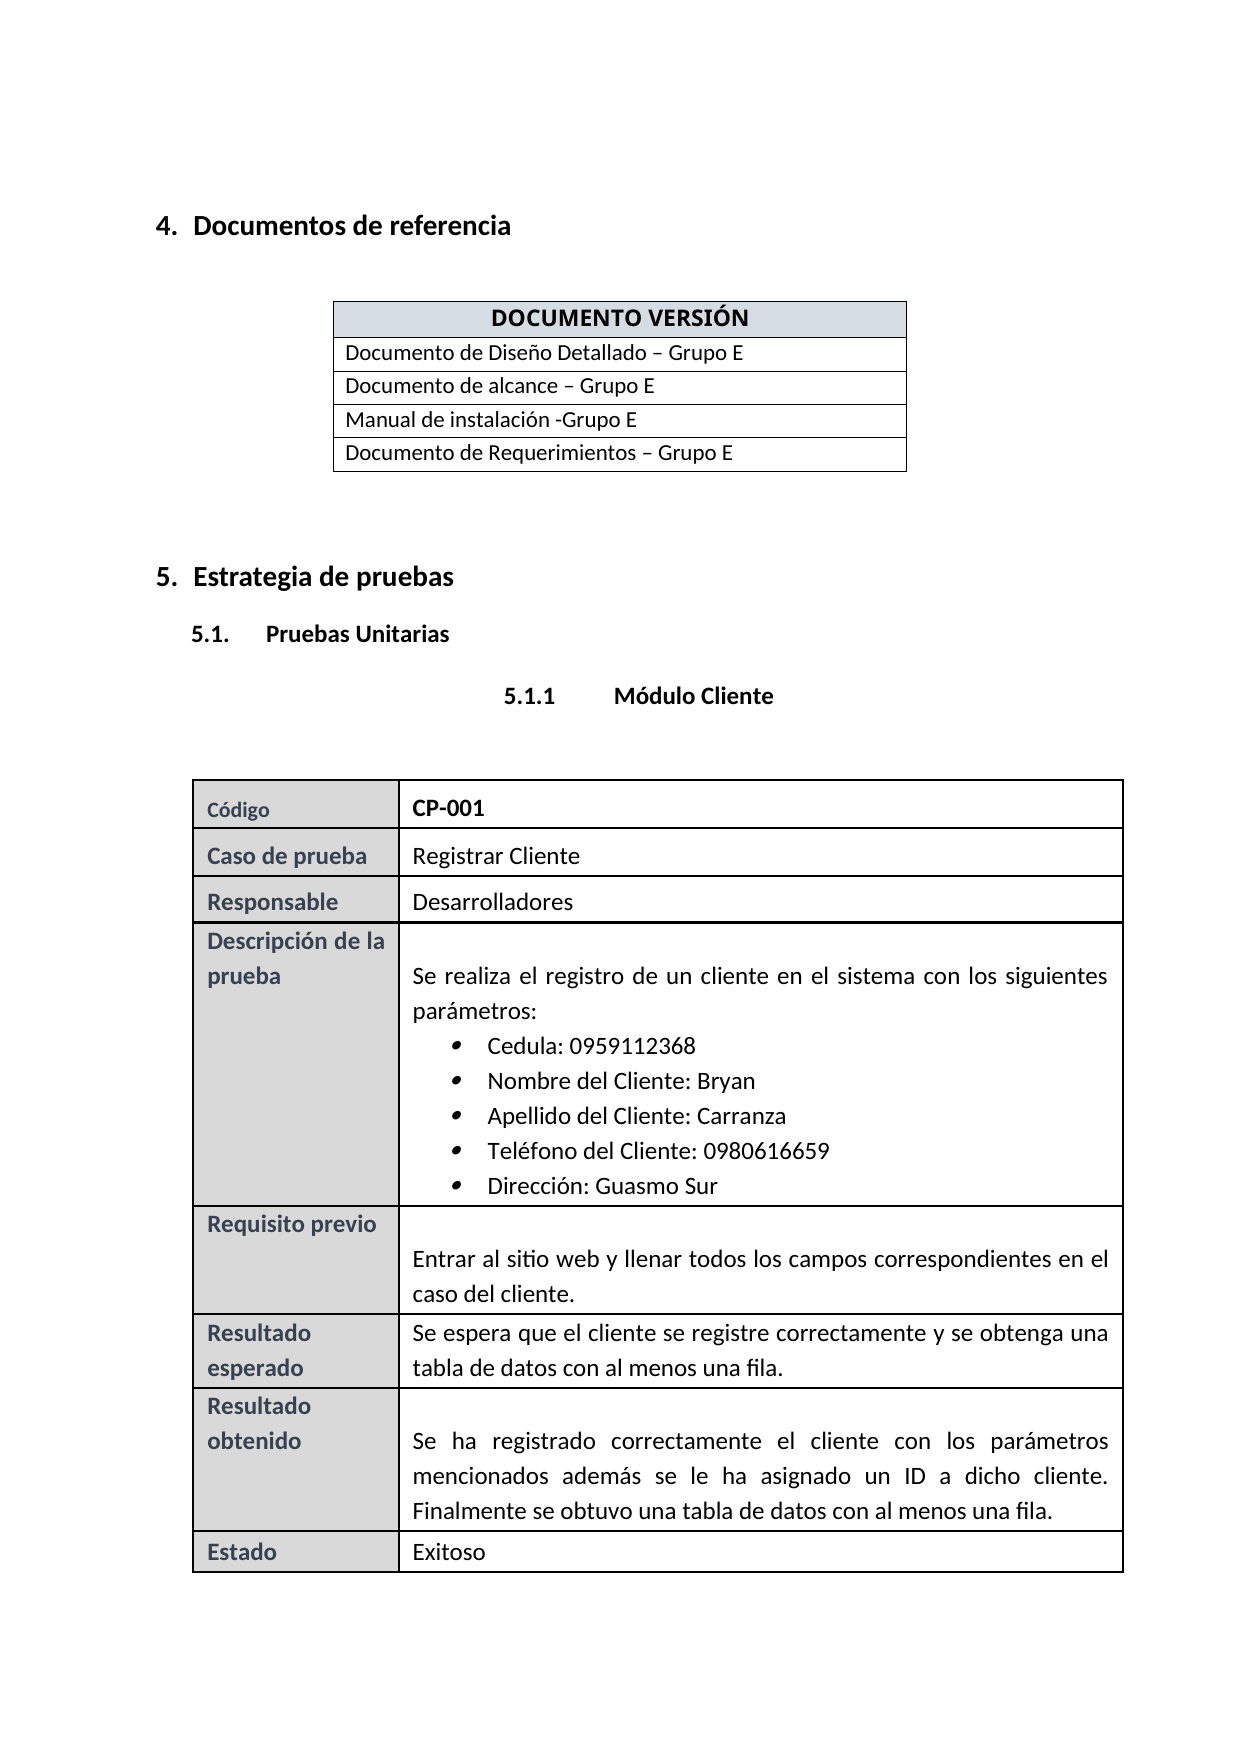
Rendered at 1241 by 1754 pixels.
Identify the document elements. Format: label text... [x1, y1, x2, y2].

table_cell Documento de alcance – Grupo E [334, 372, 906, 404]
table_cell Se ha registrado correctamente el cliente con los parámetros mencionados además se le ha asignado un ID a dicho cliente. Finalmente se obtuvo una tabla de datos con al menos una fila. [400, 1389, 1122, 1530]
table_cell Descripción de la prueba [194, 924, 398, 1205]
table_cell Exitoso [400, 1532, 1122, 1571]
table_header CP-001 [400, 781, 1122, 827]
table_cell Documento de Requerimientos – Grupo E [334, 438, 906, 471]
table_cell Desarrolladores [400, 877, 1122, 921]
table_cell Documento de Diseño Detallado – Grupo E [334, 338, 906, 371]
subtitle Documentos de referencia [156, 207, 1122, 243]
table_cell Manual de instalación -Grupo E [334, 405, 906, 437]
table_cell Resultado obtenido [194, 1389, 398, 1530]
table_cell Se espera que el cliente se registre correctamente y se obtenga una tabla de datos con al menos una fila. [400, 1315, 1122, 1387]
table_cell Entrar al sitio web y llenar todos los campos correspondientes en el caso del cliente. [400, 1207, 1122, 1313]
table_cell Requisito previo [194, 1207, 398, 1313]
table_cell Responsable [194, 877, 398, 921]
subtitle Estrategia de pruebas [156, 558, 1122, 593]
table_cell Se realiza el registro de un cliente en el sistema con los siguientes parámetros: Cedula: 0959112368 Nombre del Cliente: Bryan Apellido del Cliente: Carranza Teléfono del Cliente: 0980616659 Dirección: Guasmo Sur [400, 924, 1122, 1205]
table_header DOCUMENTO VERSIÓN [334, 302, 906, 337]
table_cell Estado [194, 1532, 398, 1571]
table_cell Caso de prueba [194, 829, 398, 875]
table_header Código [194, 781, 398, 827]
table_cell Registrar Cliente [400, 829, 1122, 875]
subtitle Módulo Cliente [156, 680, 1122, 711]
table_cell Resultado esperado [194, 1315, 398, 1387]
subtitle Pruebas Unitarias [191, 618, 1122, 649]
